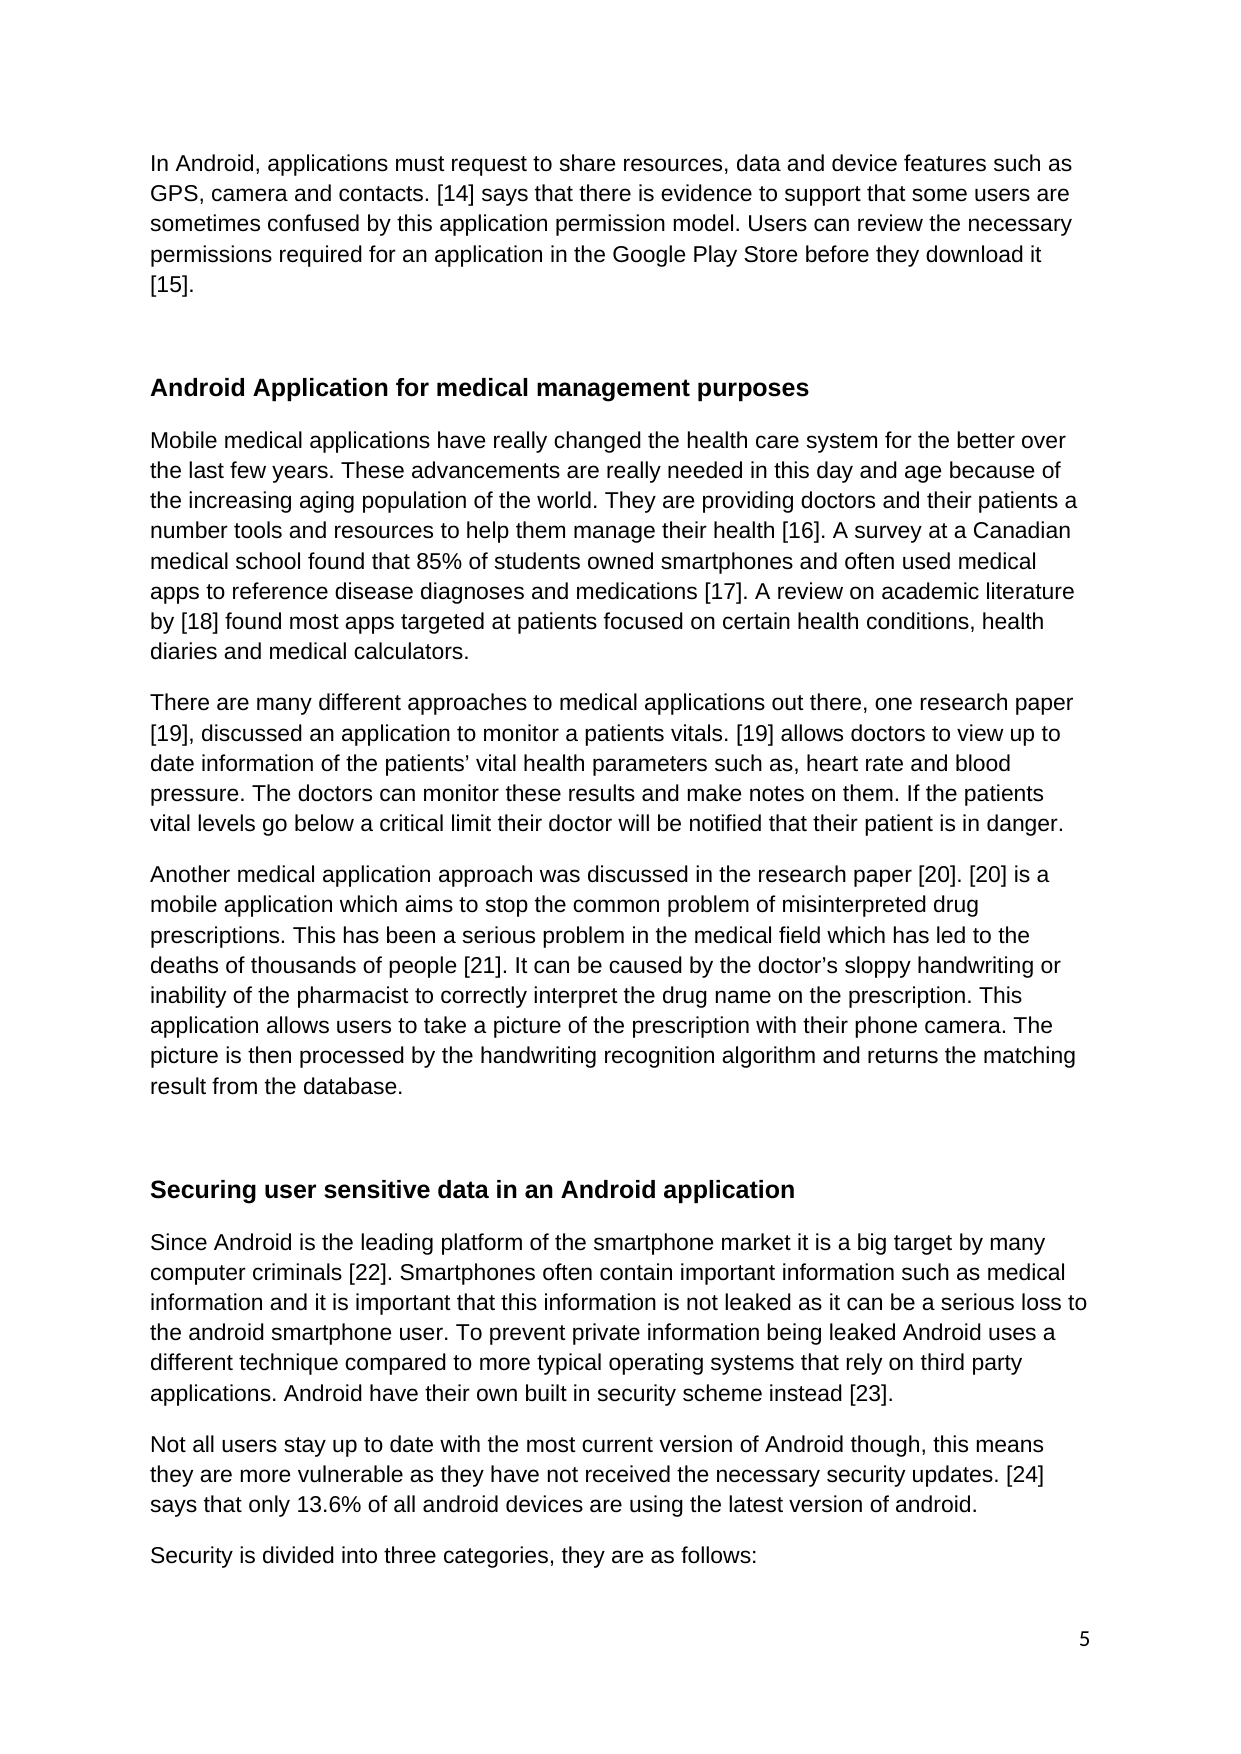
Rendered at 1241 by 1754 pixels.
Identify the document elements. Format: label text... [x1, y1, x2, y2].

text There are many different approaches to medical applications out there, one research paper [19], discussed an application to monitor a patients vitals. [19] allows doctors to view up to date information of the patients’ vital health parameters such as, heart rate and blood pressure. The doctors can monitor these results and make notes on them. If the patients vital levels go below a critical limit their doctor will be notified that their patient is in danger. [150, 689, 1090, 836]
text Mobile medical applications have really changed the health care system for the better over the last few years. These advancements are really needed in this day and age because of the increasing aging population of the world. They are providing doctors and their patients a number tools and resources to help them manage their health [16]. A survey at a Canadian medical school found that 85% of students owned smartphones and often used medical apps to reference disease diagnoses and medications [17]. A review on academic literature by [18] found most apps targeted at patients focused on certain health conditions, health diaries and medical calculators. [150, 427, 1090, 664]
text Security is divided into three categories, they are as follows: [150, 1542, 1090, 1568]
text Securing user sensitive data in an Android application [150, 1175, 1090, 1203]
text Since Android is the leading platform of the smartphone market it is a big target by many computer criminals [22]. Smartphones often contain important information such as medical information and it is important that this information is not leaked as it can be a serious loss to the android smartphone user. To prevent private information being leaked Android uses a different technique compared to more typical operating systems that rely on third party applications. Android have their own built in security scheme instead [23]. [150, 1228, 1090, 1406]
text Another medical application approach was discussed in the research paper [20]. [20] is a mobile application which aims to stop the common problem of misinterpreted drug prescriptions. This has been a serious problem in the medical field which has led to the deaths of thousands of people [21]. It can be caused by the doctor’s sloppy handwriting or inability of the pharmacist to correctly interpret the drug name on the prescription. This application allows users to take a picture of the prescription with their phone camera. The picture is then processed by the handwriting recognition algorithm and returns the matching result from the database. [150, 861, 1090, 1099]
text Not all users stay up to date with the most current version of Android though, this means they are more vulnerable as they have not received the necessary security updates. [24] says that only 13.6% of all android devices are using the latest version of android. [150, 1431, 1090, 1517]
text Android Application for medical management purposes [150, 373, 1090, 402]
text In Android, applications must request to share resources, data and device features such as GPS, camera and contacts. [14] says that there is evidence to support that some users are sometimes confused by this application permission model. Users can review the necessary permissions required for an application in the Google Play Store before they download it [15]. [150, 150, 1090, 297]
